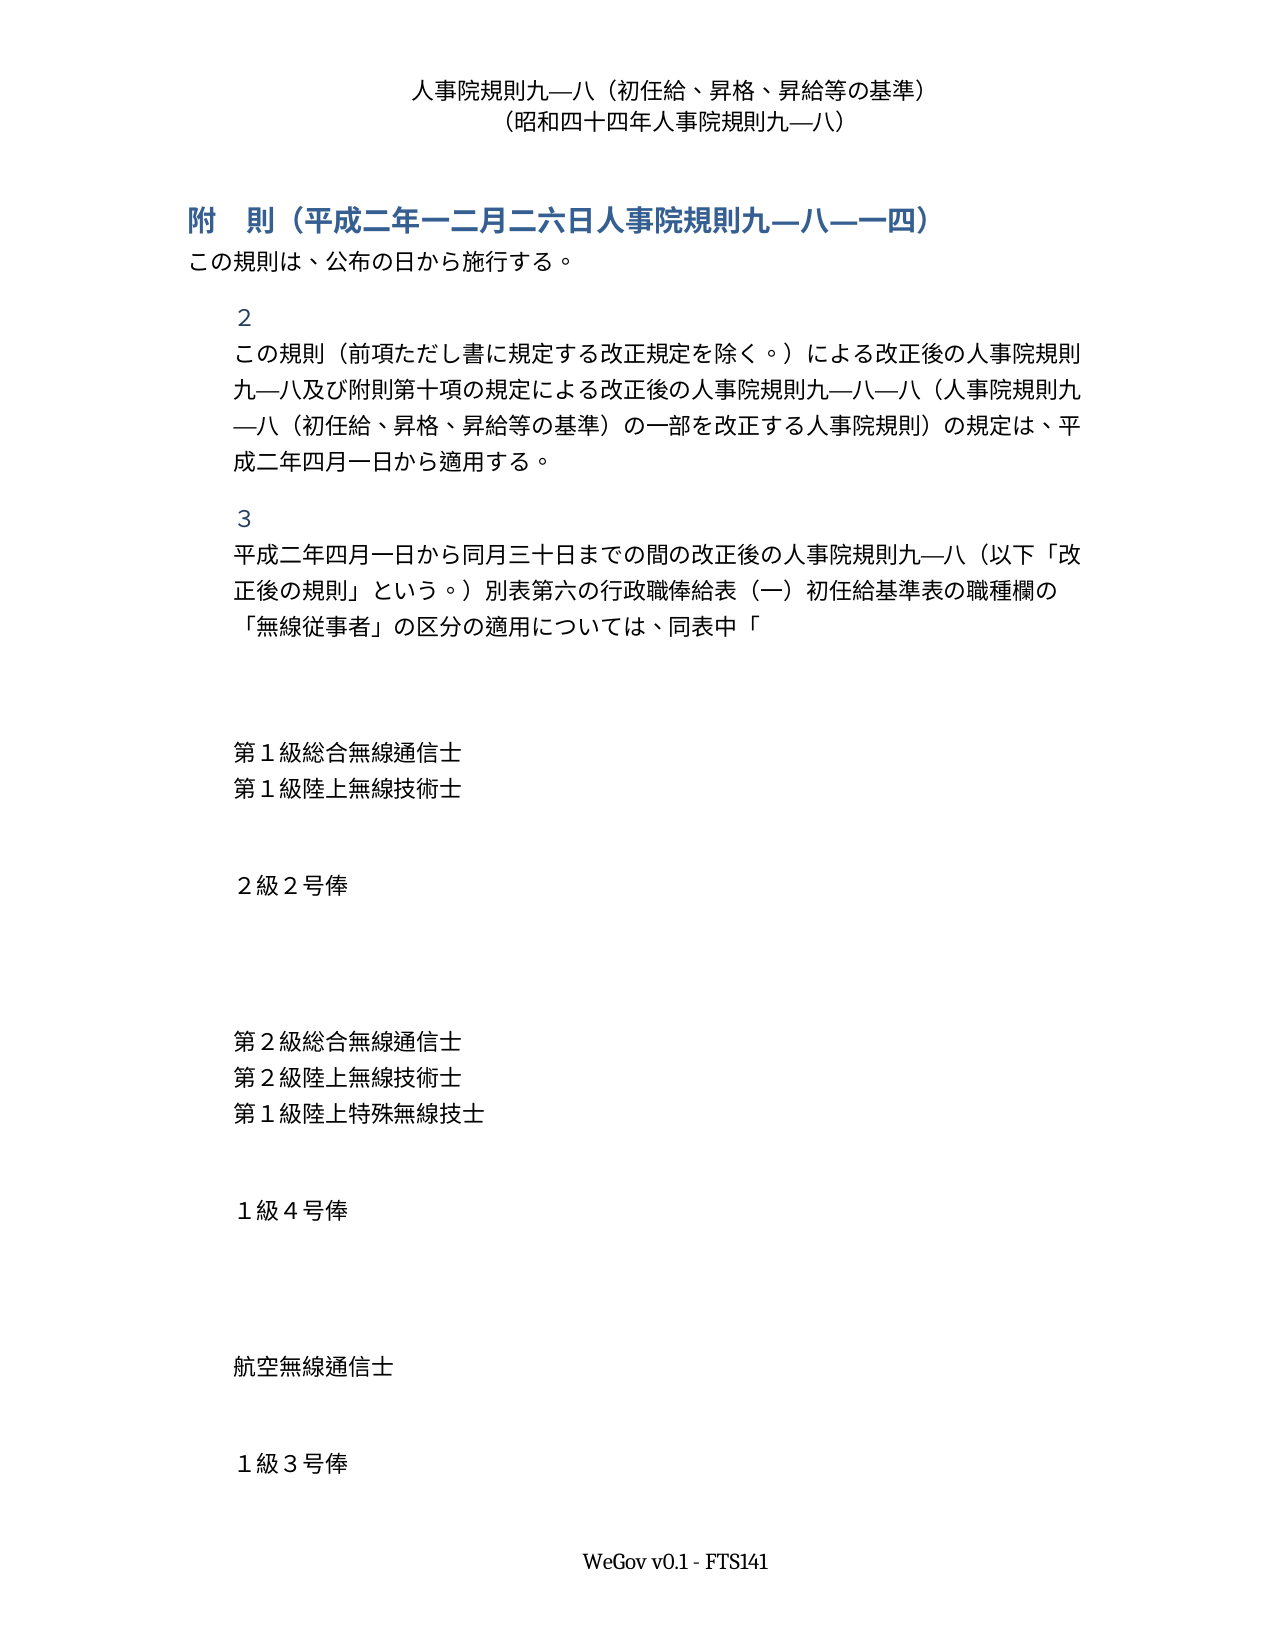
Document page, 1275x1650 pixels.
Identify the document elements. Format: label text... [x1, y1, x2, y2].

text この規則（前項ただし書に規定する改正規定を除く。）による改正後の人事院規則九―八及び附則第十項の規定による改正後の人事院規則九―八―八（人事院規則九―八（初任給、昇格、昇給等の基準）の一部を改正する人事院規則）の規定は、平成二年四月一日から適用する。 [233, 338, 1087, 477]
subtitle ３ [233, 503, 1087, 534]
text この規則は、公布の日から施行する。 [187, 246, 1087, 277]
subtitle ２ [233, 302, 1087, 334]
subtitle 附 則（平成二年一二月二六日人事院規則九―八―一四） [187, 200, 1087, 240]
